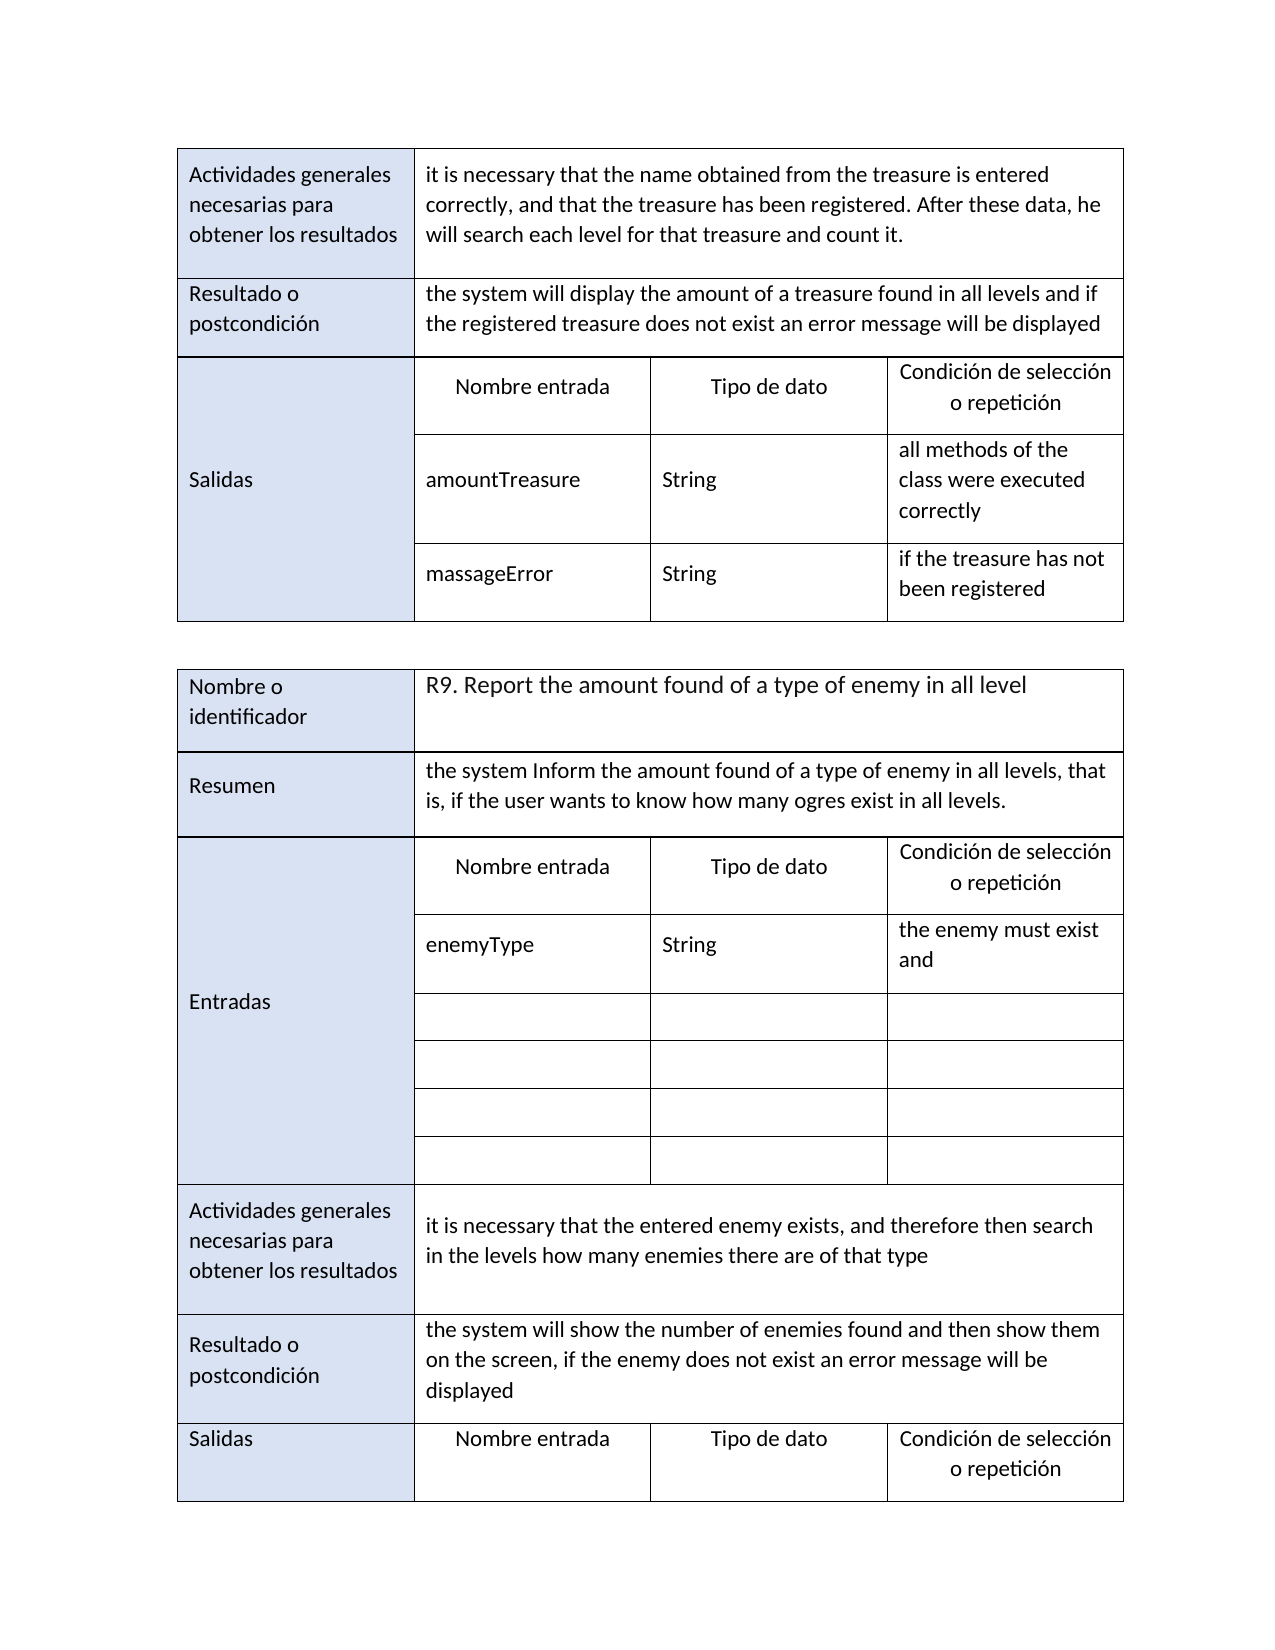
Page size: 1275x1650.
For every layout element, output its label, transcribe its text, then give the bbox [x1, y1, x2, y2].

table_cell Condición de selección o repetición [888, 1424, 1123, 1501]
table_cell the system will display the amount of a treasure found in all levels and if the registered treasure does not exist an error message will be displayed [415, 279, 1123, 356]
table_cell [415, 1137, 650, 1184]
table_cell Nombre entrada [415, 358, 650, 434]
table_header Nombre o identificador [178, 670, 414, 751]
table_cell Tipo de dato [651, 838, 887, 914]
table_cell [651, 1137, 887, 1184]
table_cell Tipo de dato [651, 1424, 887, 1501]
table_cell amountTreasure [415, 435, 650, 543]
table_cell all methods of the class were executed correctly [888, 435, 1123, 543]
table_cell String [651, 915, 887, 992]
table_cell massageError [415, 544, 650, 621]
table_cell [415, 1041, 650, 1088]
table_cell Actividades generales necesarias para obtener los resultados [178, 1185, 414, 1314]
table_cell [888, 1137, 1123, 1184]
table_cell the enemy must exist and [888, 915, 1123, 992]
table_cell [888, 994, 1123, 1040]
table_cell Condición de selección o repetición [888, 838, 1123, 914]
table_cell [415, 1089, 650, 1136]
table_cell Condición de selección o repetición [888, 358, 1123, 434]
table_cell [651, 1089, 887, 1136]
table_header R9. Report the amount found of a type of enemy in all level [415, 670, 1123, 751]
table_cell it is necessary that the name obtained from the treasure is entered correctly, and that the treasure has been registered. After these data, he will search each level for that treasure and count it. [415, 149, 1123, 278]
table_cell [888, 1089, 1123, 1136]
table_cell the system will show the number of enemies found and then show them on the screen, if the enemy does not exist an error message will be displayed [415, 1315, 1123, 1423]
table_cell [415, 994, 650, 1040]
table_cell it is necessary that the entered enemy exists, and therefore then search in the levels how many enemies there are of that type [415, 1185, 1123, 1314]
table_cell enemyType [415, 915, 650, 992]
table_cell [651, 994, 887, 1040]
table_cell the system Inform the amount found of a type of enemy in all levels, that is, if the user wants to know how many ogres exist in all levels. [415, 753, 1123, 836]
table_cell Salidas [178, 1424, 414, 1501]
table_cell Nombre entrada [415, 838, 650, 914]
table_cell Resultado o postcondición [178, 1315, 414, 1423]
table_cell [888, 1041, 1123, 1088]
table_cell Resultado o postcondición [178, 279, 414, 356]
table_cell Tipo de dato [651, 358, 887, 434]
table_cell Entradas [178, 838, 414, 1184]
table_cell if the treasure has not been registered [888, 544, 1123, 621]
table_cell String [651, 435, 887, 543]
table_cell Actividades generales necesarias para obtener los resultados [178, 149, 414, 278]
table_cell [651, 1041, 887, 1088]
table_cell Salidas [178, 358, 414, 621]
table_cell Resumen [178, 753, 414, 836]
table_cell String [651, 544, 887, 621]
table_cell Nombre entrada [415, 1424, 650, 1501]
